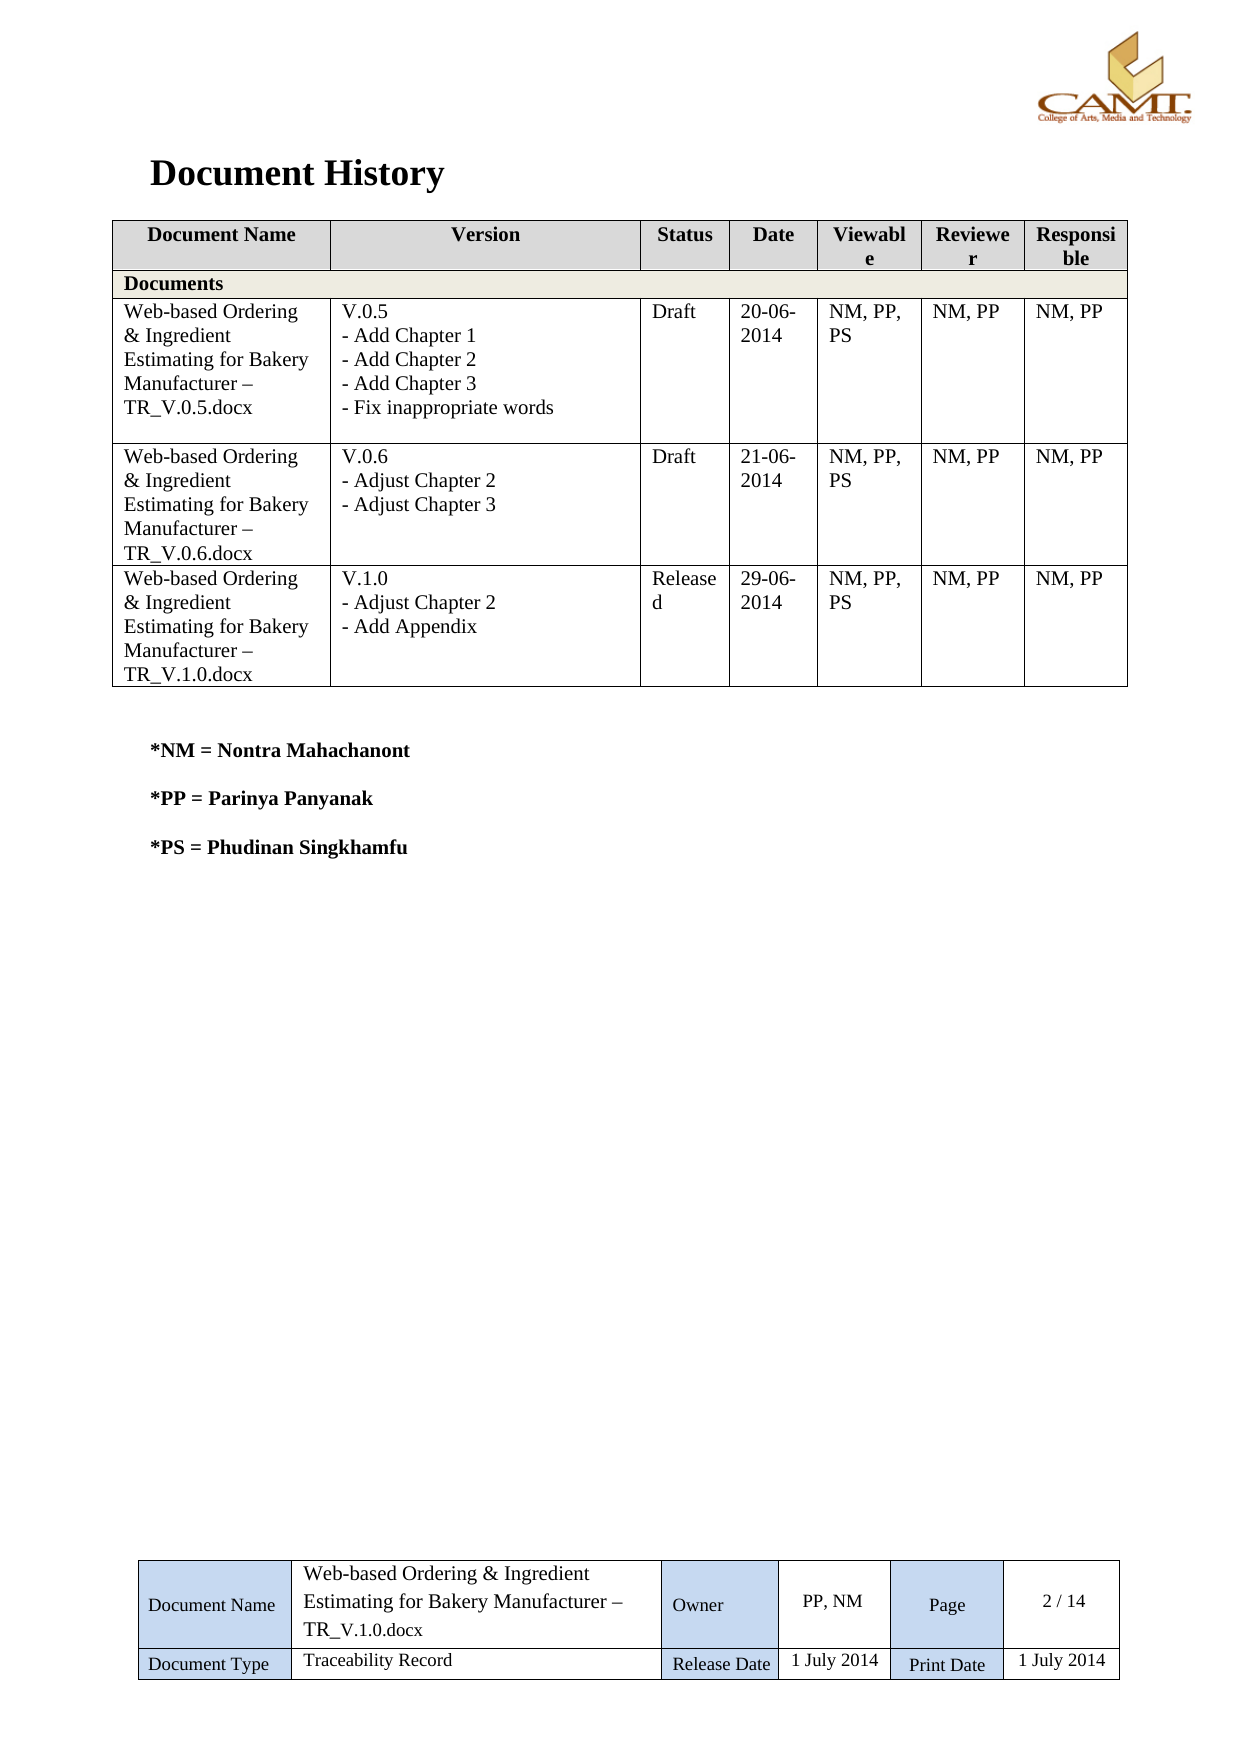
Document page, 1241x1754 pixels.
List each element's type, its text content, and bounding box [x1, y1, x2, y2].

text Document History [150, 150, 1090, 193]
table_cell 20-06-2014 [730, 299, 817, 443]
table_cell NM, PP, PS [818, 299, 921, 443]
table_header Reviewer [922, 221, 1024, 269]
text *PS = Phudinan Singkhamfu [150, 835, 1090, 859]
table_header Status [641, 221, 729, 269]
table_cell NM, PP [922, 299, 1024, 443]
table_header Date [730, 221, 817, 269]
table_cell Released [641, 566, 729, 686]
table_cell Draft [641, 299, 729, 443]
text *PP = Parinya Panyanak [150, 786, 1090, 810]
table_cell 21-06-2014 [730, 444, 817, 564]
table_cell NM, PP [922, 444, 1024, 564]
table_cell Web-based Ordering & Ingredient Estimating for Bakery Manufacturer – TR_V.0.5.docx [113, 299, 330, 443]
table_header Viewable [818, 221, 921, 269]
table_cell NM, PP [1025, 299, 1127, 443]
table_cell Documents [113, 271, 1127, 298]
table_cell NM, PP, PS [818, 444, 921, 564]
table_cell 29-06-2014 [730, 566, 817, 686]
table_header Version [331, 221, 640, 269]
table_cell Web-based Ordering & Ingredient Estimating for Bakery Manufacturer – TR_V.0.6.docx [113, 444, 330, 564]
table_cell Draft [641, 444, 729, 564]
picture [1029, 25, 1196, 125]
table_cell NM, PP, PS [818, 566, 921, 686]
table_cell NM, PP [1025, 566, 1127, 686]
table_cell Web-based Ordering & Ingredient Estimating for Bakery Manufacturer – TR_V.1.0.docx [113, 566, 330, 686]
table_header Document Name [113, 221, 330, 269]
table_cell NM, PP [922, 566, 1024, 686]
table_cell V.0.5 - Add Chapter 1 - Add Chapter 2 - Add Chapter 3 - Fix inappropriate words [331, 299, 640, 443]
table_cell V.1.0 - Adjust Chapter 2 - Add Appendix [331, 566, 640, 686]
table_header Responsible [1025, 221, 1127, 269]
text *NM = Nontra Mahachanont [150, 738, 1090, 762]
table_cell V.0.6 - Adjust Chapter 2 - Adjust Chapter 3 [331, 444, 640, 564]
table_cell NM, PP [1025, 444, 1127, 564]
